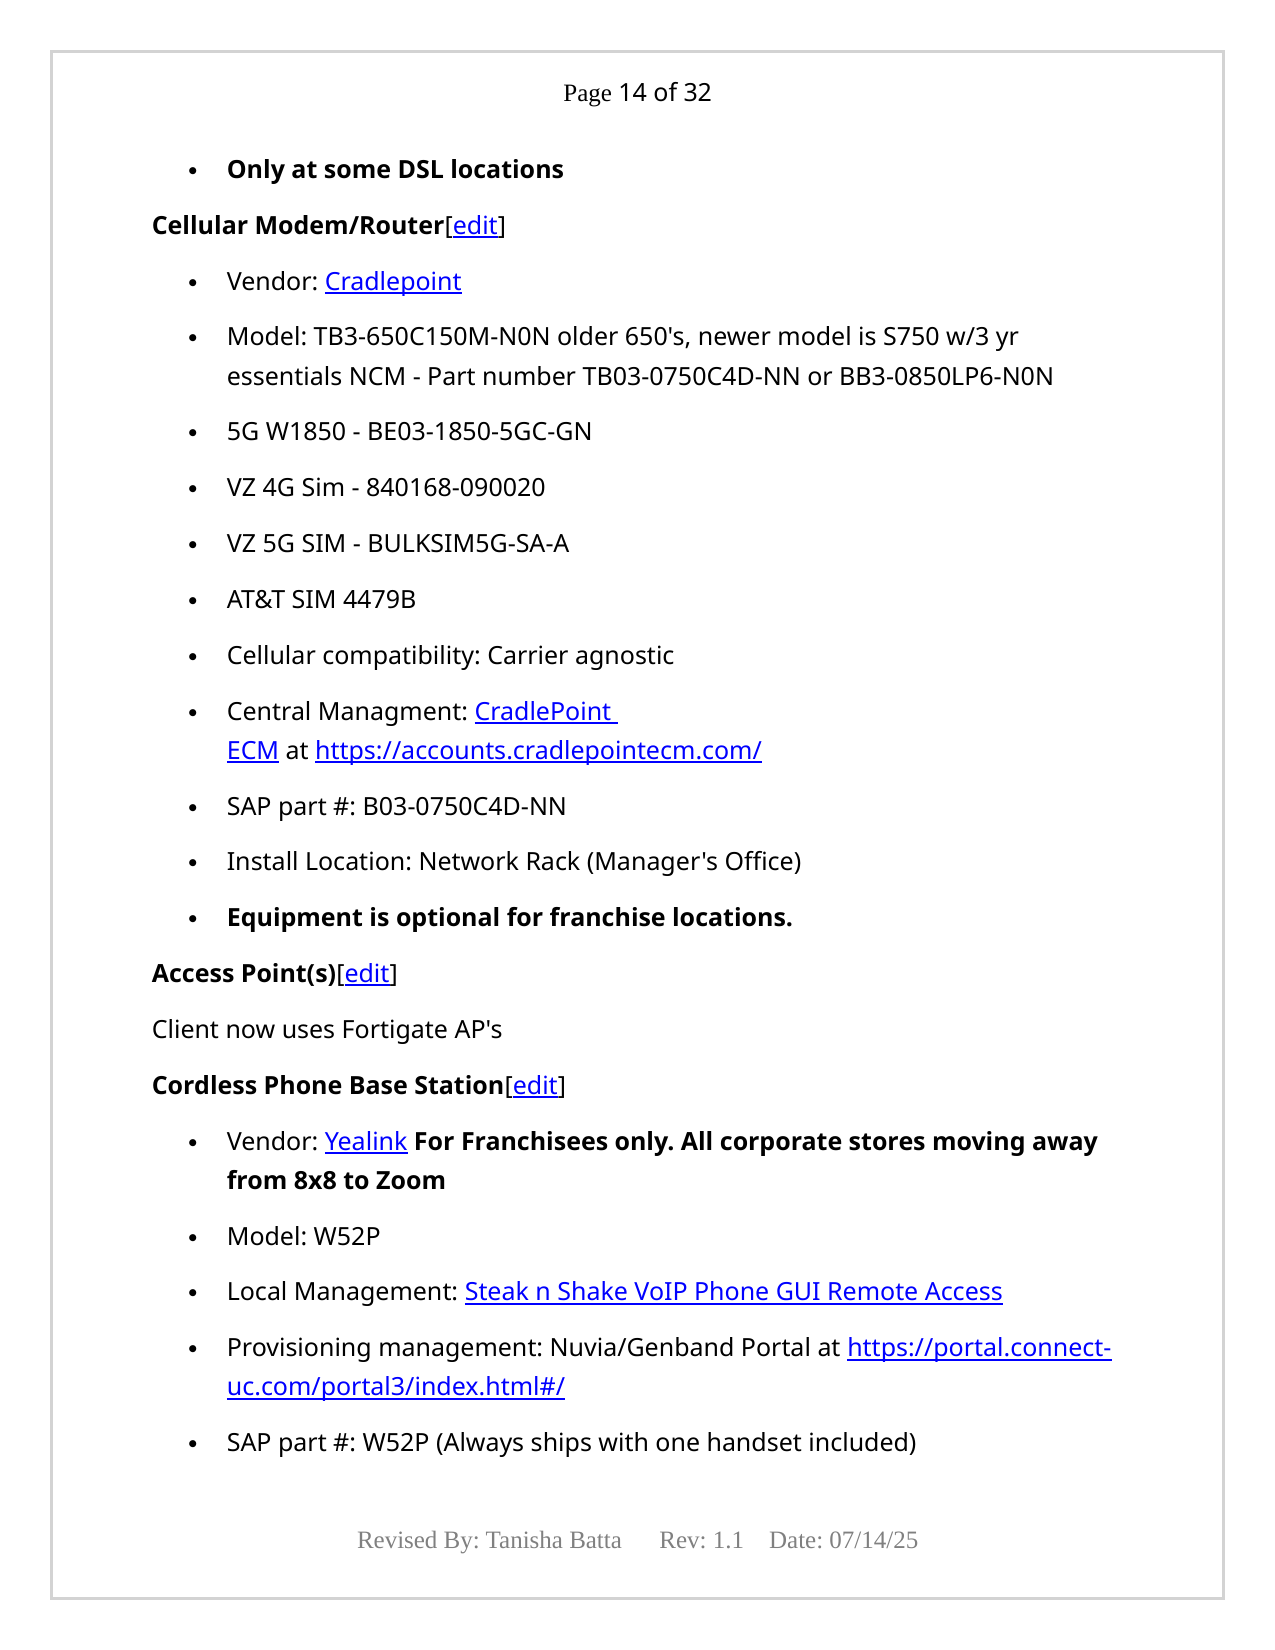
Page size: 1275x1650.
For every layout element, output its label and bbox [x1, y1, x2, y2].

table_header [150, 150, 1125, 1481]
